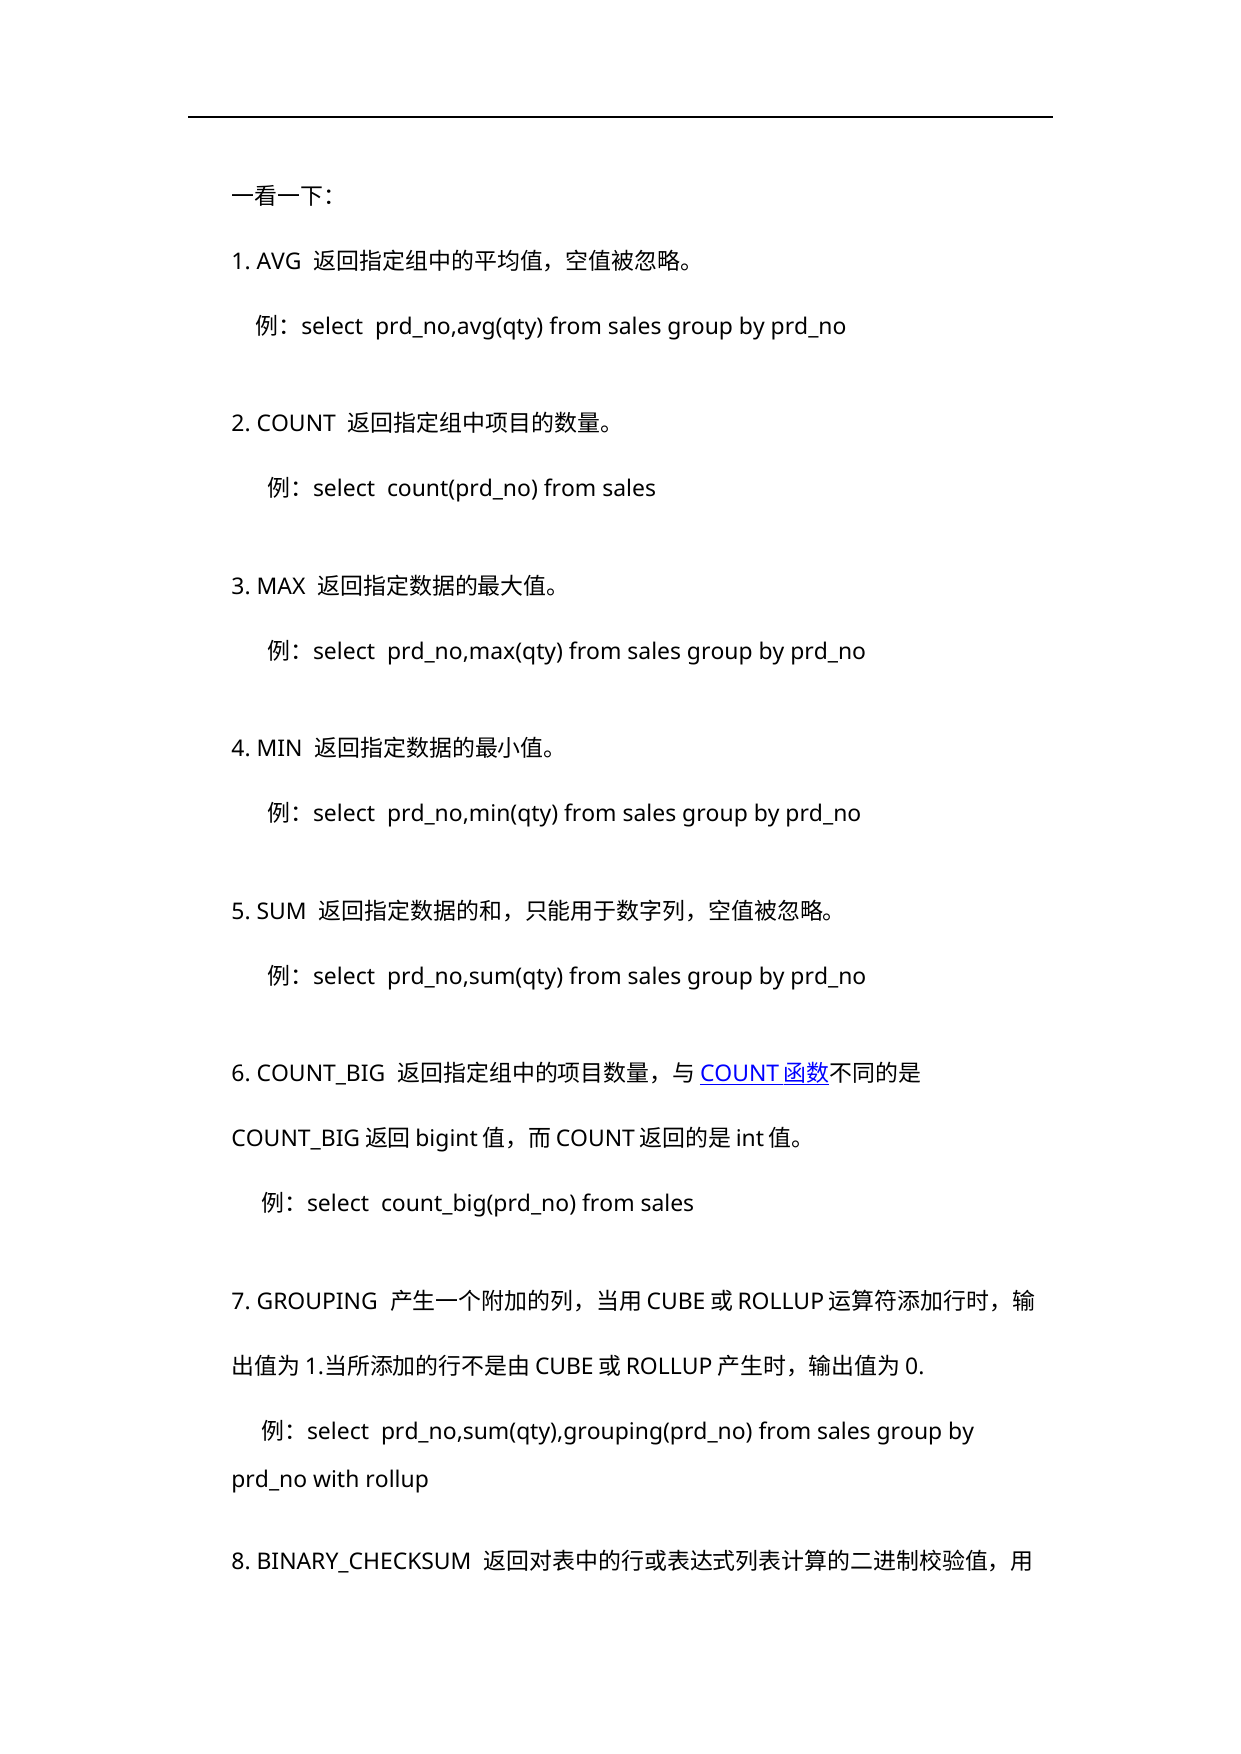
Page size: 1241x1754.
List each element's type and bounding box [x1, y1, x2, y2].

text [231, 162, 1053, 1592]
